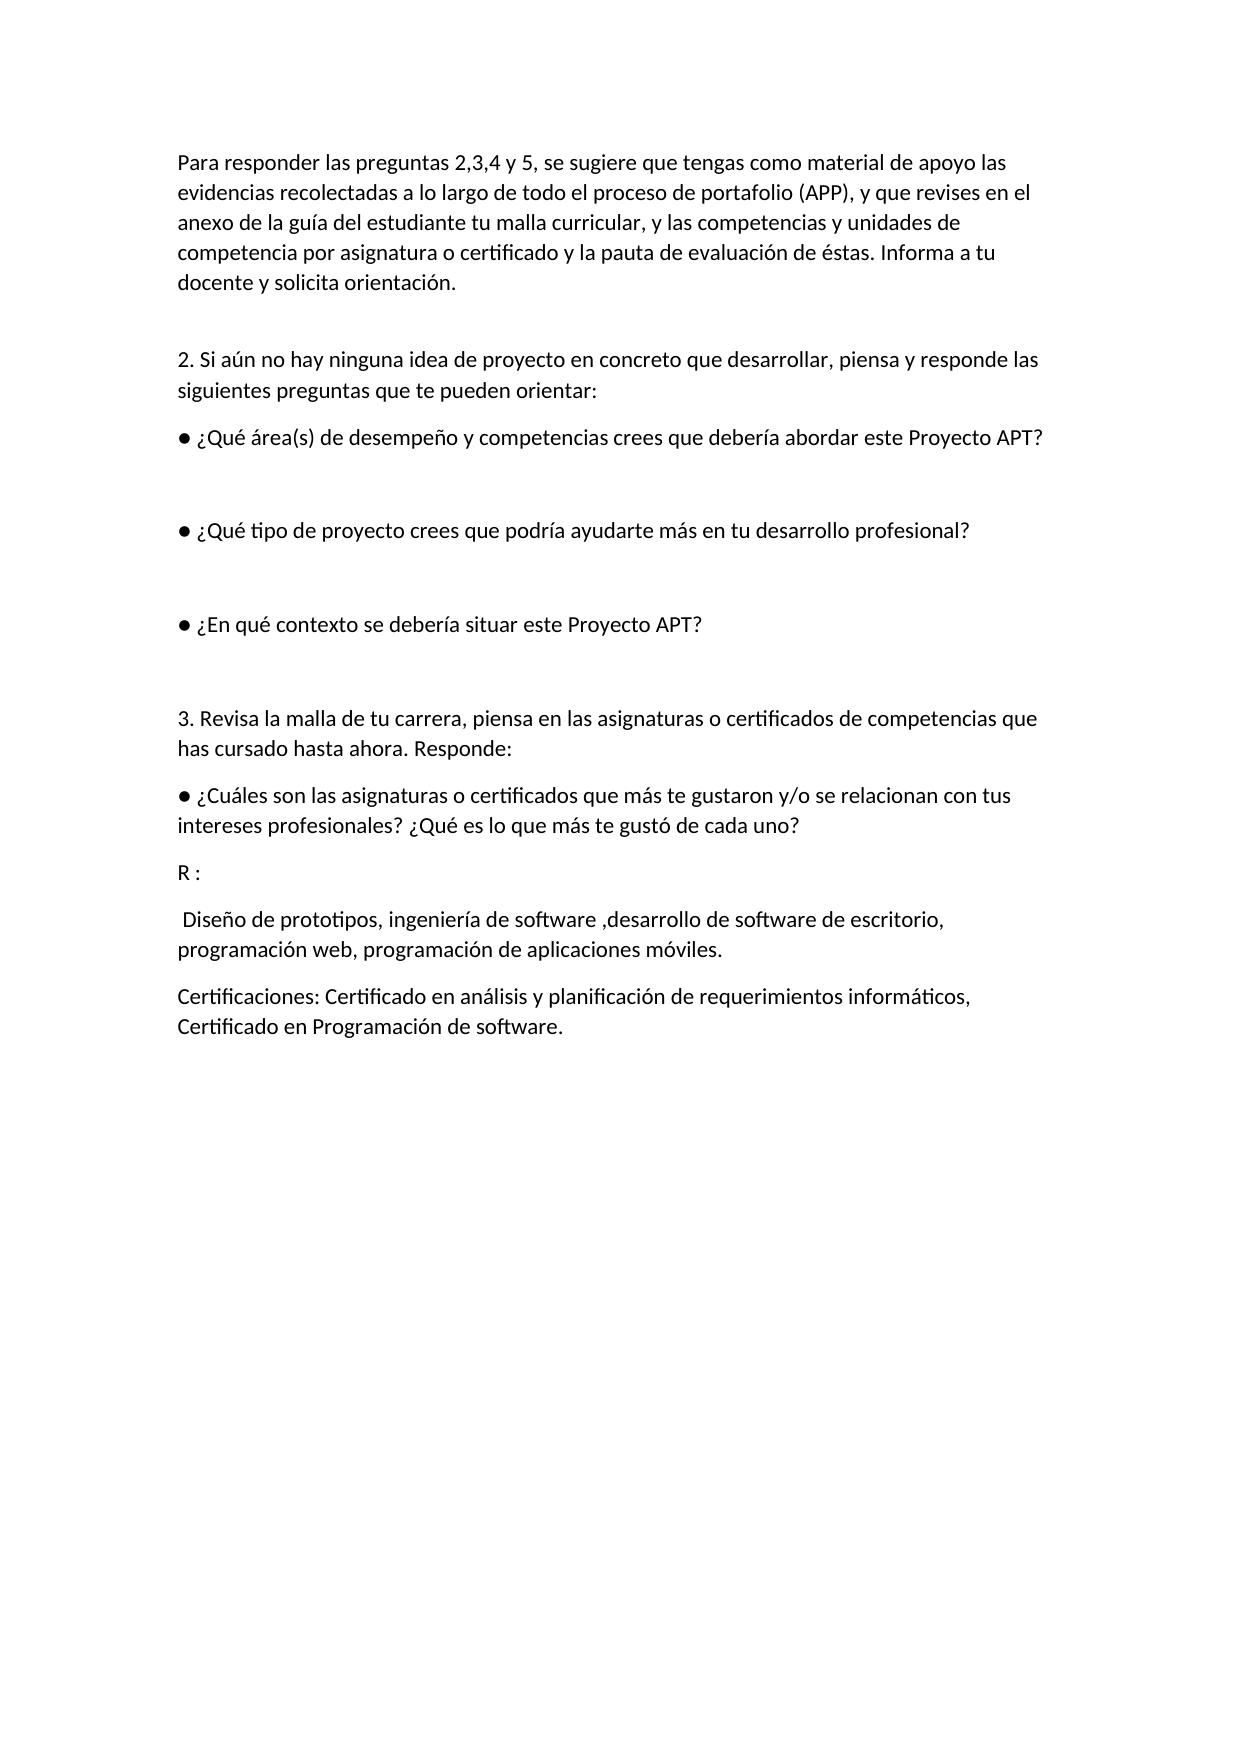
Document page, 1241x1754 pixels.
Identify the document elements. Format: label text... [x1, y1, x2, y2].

text 2. Si aún no hay ninguna idea de proyecto en concreto que desarrollar, piensa y responde las siguientes preguntas que te pueden orientar: [177, 346, 1063, 404]
text R : [177, 858, 1063, 886]
text ● ¿Qué área(s) de desempeño y competencias crees que debería abordar este Proyecto APT? [177, 423, 1063, 451]
text ● ¿Qué tipo de proyecto crees que podría ayudarte más en tu desarrollo profesional? [177, 516, 1063, 544]
text ● ¿En qué contexto se debería situar este Proyecto APT? [177, 610, 1063, 638]
text 3. Revisa la malla de tu carrera, piensa en las asignaturas o certificados de competencias que has cursado hasta ahora. Responde: [177, 704, 1063, 762]
text Para responder las preguntas 2,3,4 y 5, se sugiere que tengas como material de apoyo las evidencias recolectadas a lo largo de todo el proceso de portafolio (APP), y que revises en el anexo de la guía del estudiante tu malla curricular, y las competencias y unidades de competencia por asignatura o certificado y la pauta de evaluación de éstas. Informa a tu docente y solicita orientación. [177, 148, 1063, 327]
text Diseño de prototipos, ingeniería de software ,desarrollo de software de escritorio, programación web, programación de aplicaciones móviles. [177, 905, 1063, 963]
text Certificaciones: Certificado en análisis y planificación de requerimientos informáticos, Certificado en Programación de software. [177, 982, 1063, 1040]
text ● ¿Cuáles son las asignaturas o certificados que más te gustaron y/o se relacionan con tus intereses profesionales? ¿Qué es lo que más te gustó de cada uno? [177, 781, 1063, 839]
